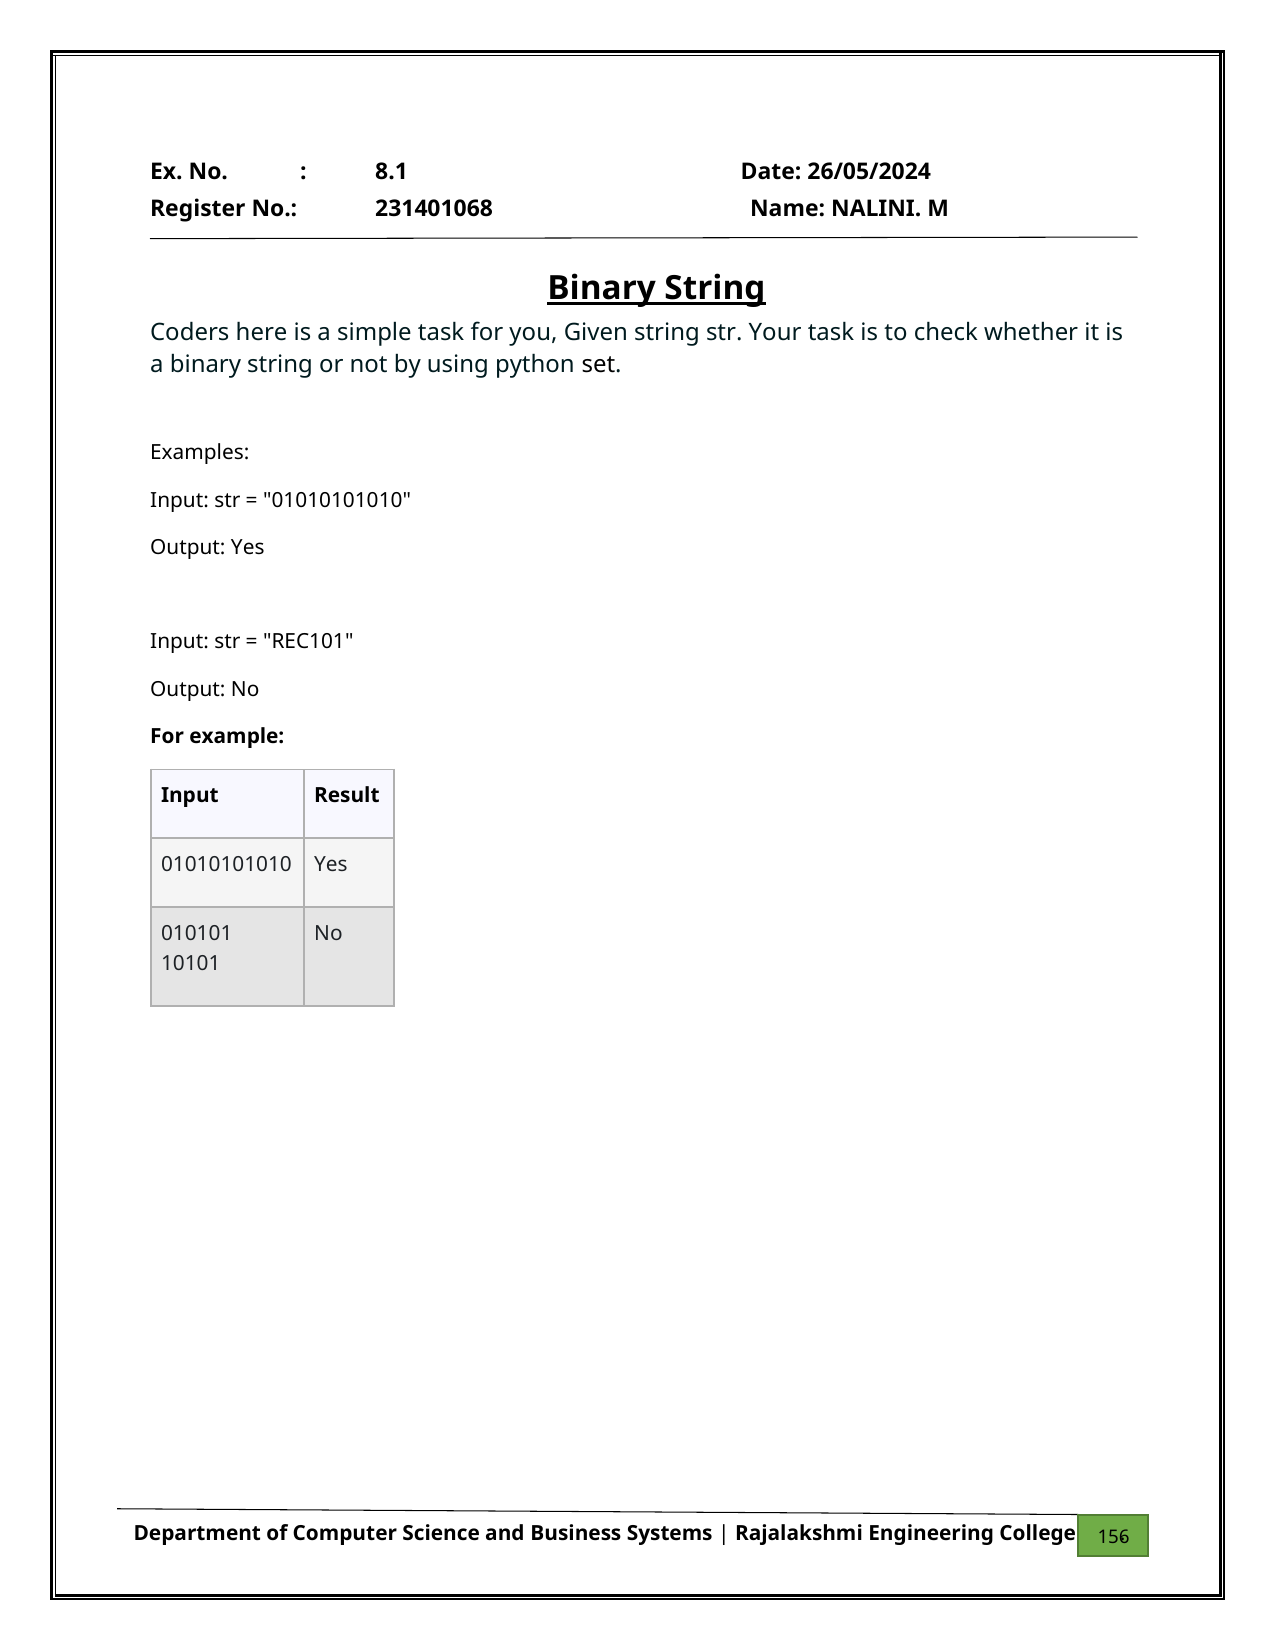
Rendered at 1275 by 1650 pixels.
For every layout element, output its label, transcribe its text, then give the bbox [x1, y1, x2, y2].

text Coders here is a simple task for you, Given string str. Your task is to check whether it is a binary string or not by using python set. [150, 315, 1125, 380]
text Input: str = "REC101" [150, 627, 1125, 655]
text Examples: [150, 437, 1125, 466]
text Output: No [150, 674, 1125, 702]
table_cell 010101 10101 [152, 908, 303, 1005]
table_cell No [305, 908, 393, 1005]
table_cell Yes [305, 839, 393, 906]
table_header Input [152, 770, 303, 837]
table_cell 01010101010 [152, 839, 303, 906]
text Output: Yes [150, 532, 1125, 561]
text Ex. No. : 8.1 Date: 26/05/2024 [150, 155, 1125, 186]
text For example: [150, 721, 1125, 750]
text Register No.: 231401068 Name: NALINI. M [150, 191, 1125, 223]
table_header Result [305, 770, 393, 837]
text Input: str = "01010101010" [150, 485, 1125, 513]
text Binary String [187, 264, 1125, 309]
